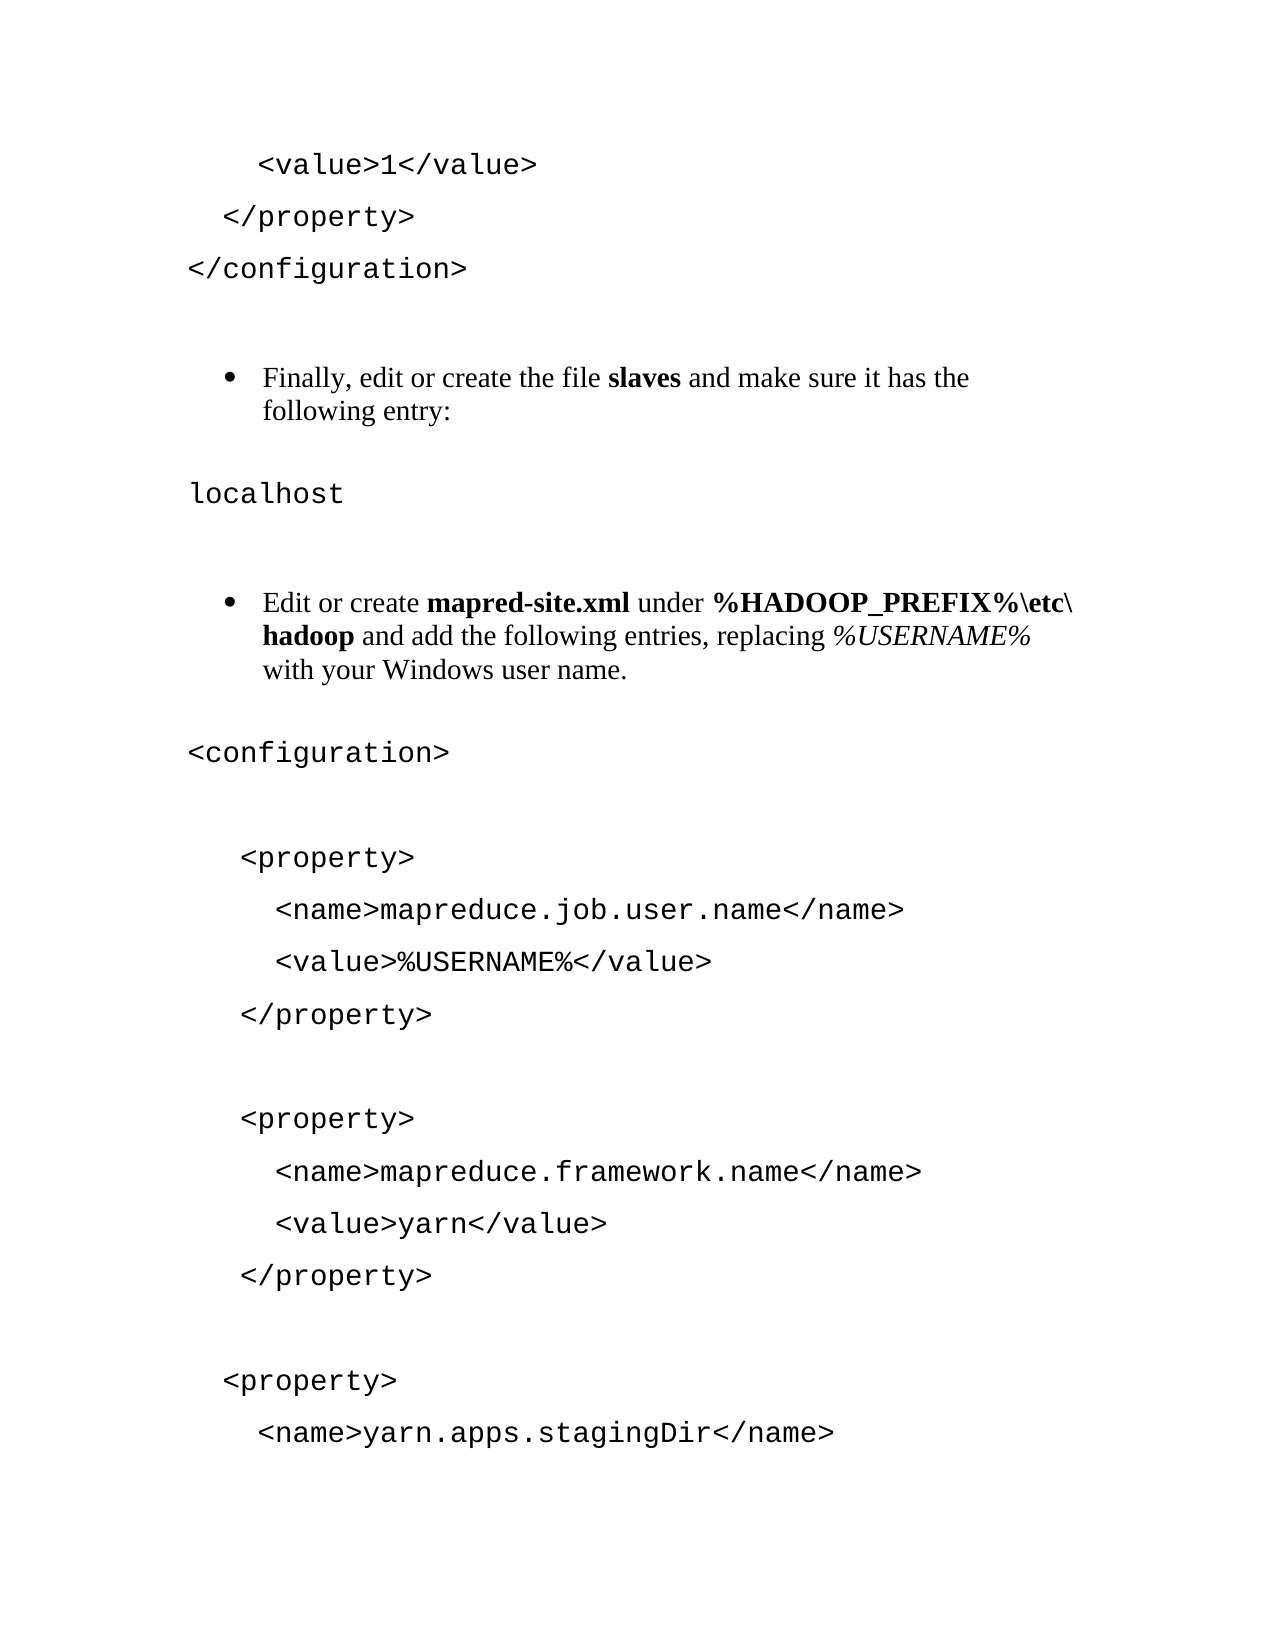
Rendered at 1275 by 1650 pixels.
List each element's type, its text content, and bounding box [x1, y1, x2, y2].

text <property> [187, 1104, 1088, 1137]
text </property> [187, 1261, 1088, 1294]
text <name>mapreduce.framework.name</name> [187, 1157, 1088, 1190]
text <name>mapreduce.job.user.name</name> [187, 895, 1088, 928]
list Finally, edit or create the file slaves and make sure it has the following entry: [225, 360, 1088, 427]
text <value>%USERNAME%</value> [187, 947, 1088, 981]
text <configuration> [187, 738, 1088, 771]
text <value>yarn</value> [187, 1209, 1088, 1242]
text </property> [187, 1000, 1088, 1033]
text </configuration> [187, 254, 1088, 288]
text <property> [187, 1366, 1088, 1399]
text localhost [187, 480, 1088, 513]
text <name>yarn.apps.stagingDir</name> [187, 1418, 1088, 1451]
text </property> [187, 202, 1088, 235]
text <property> [187, 843, 1088, 876]
list Edit or create mapred-site.xml under %HADOOP_PREFIX%\etc\hadoop and add the following entries, replacing %USERNAME% with your Windows user name. [225, 585, 1088, 686]
text <value>1</value> [187, 150, 1088, 183]
